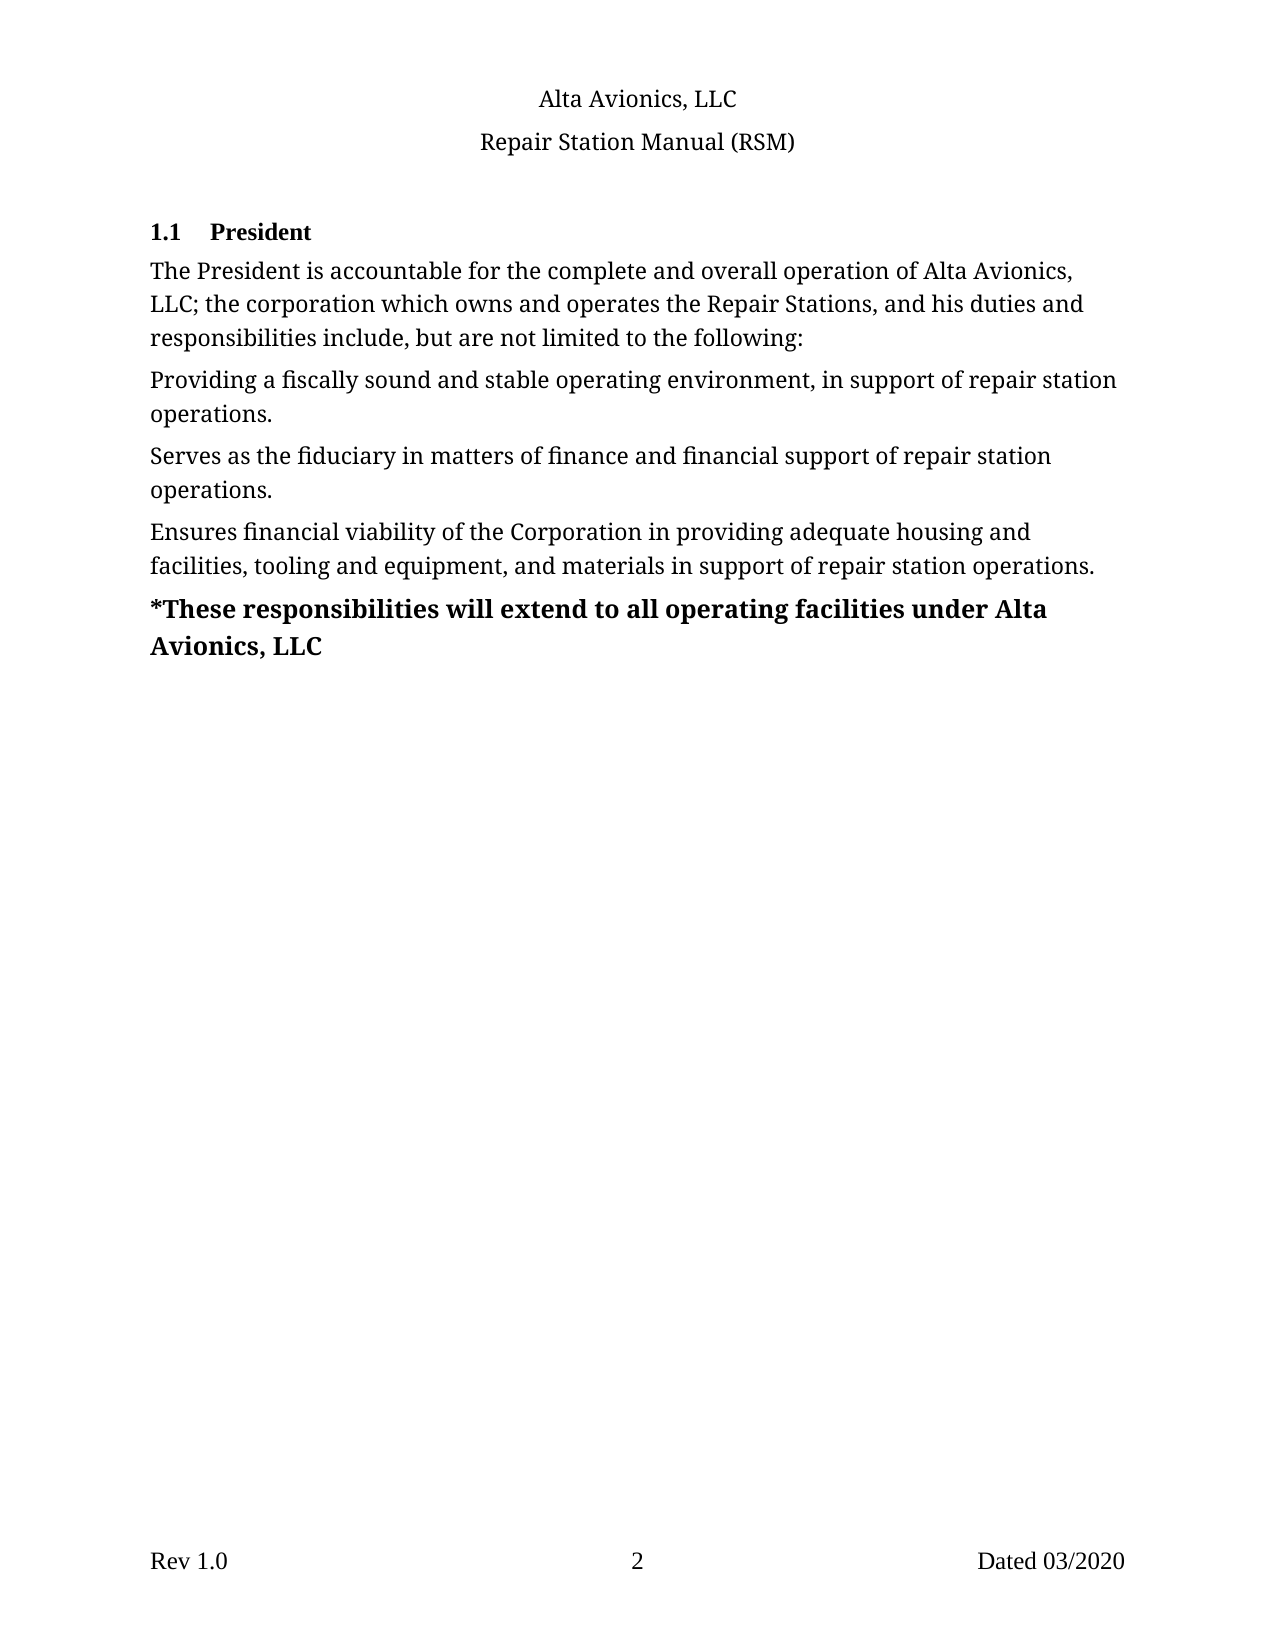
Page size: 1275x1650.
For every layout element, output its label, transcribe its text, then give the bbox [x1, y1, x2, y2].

text The President is accountable for the complete and overall operation of Alta Avionics, LLC; the corporation which owns and operates the Repair Stations, and his duties and responsibilities include, but are not limited to the following: [150, 254, 1125, 353]
text Serves as the fiduciary in matters of finance and financial support of repair station operations. [150, 440, 1125, 505]
text *These responsibilities will extend to all operating facilities under Alta Avionics, LLC [150, 592, 1125, 662]
subtitle President [150, 217, 1125, 246]
text Providing a fiscally sound and stable operating environment, in support of repair station operations. [150, 364, 1125, 429]
text Ensures financial viability of the Corporation in providing adequate housing and facilities, tooling and equipment, and materials in support of repair station operations. [150, 516, 1125, 581]
